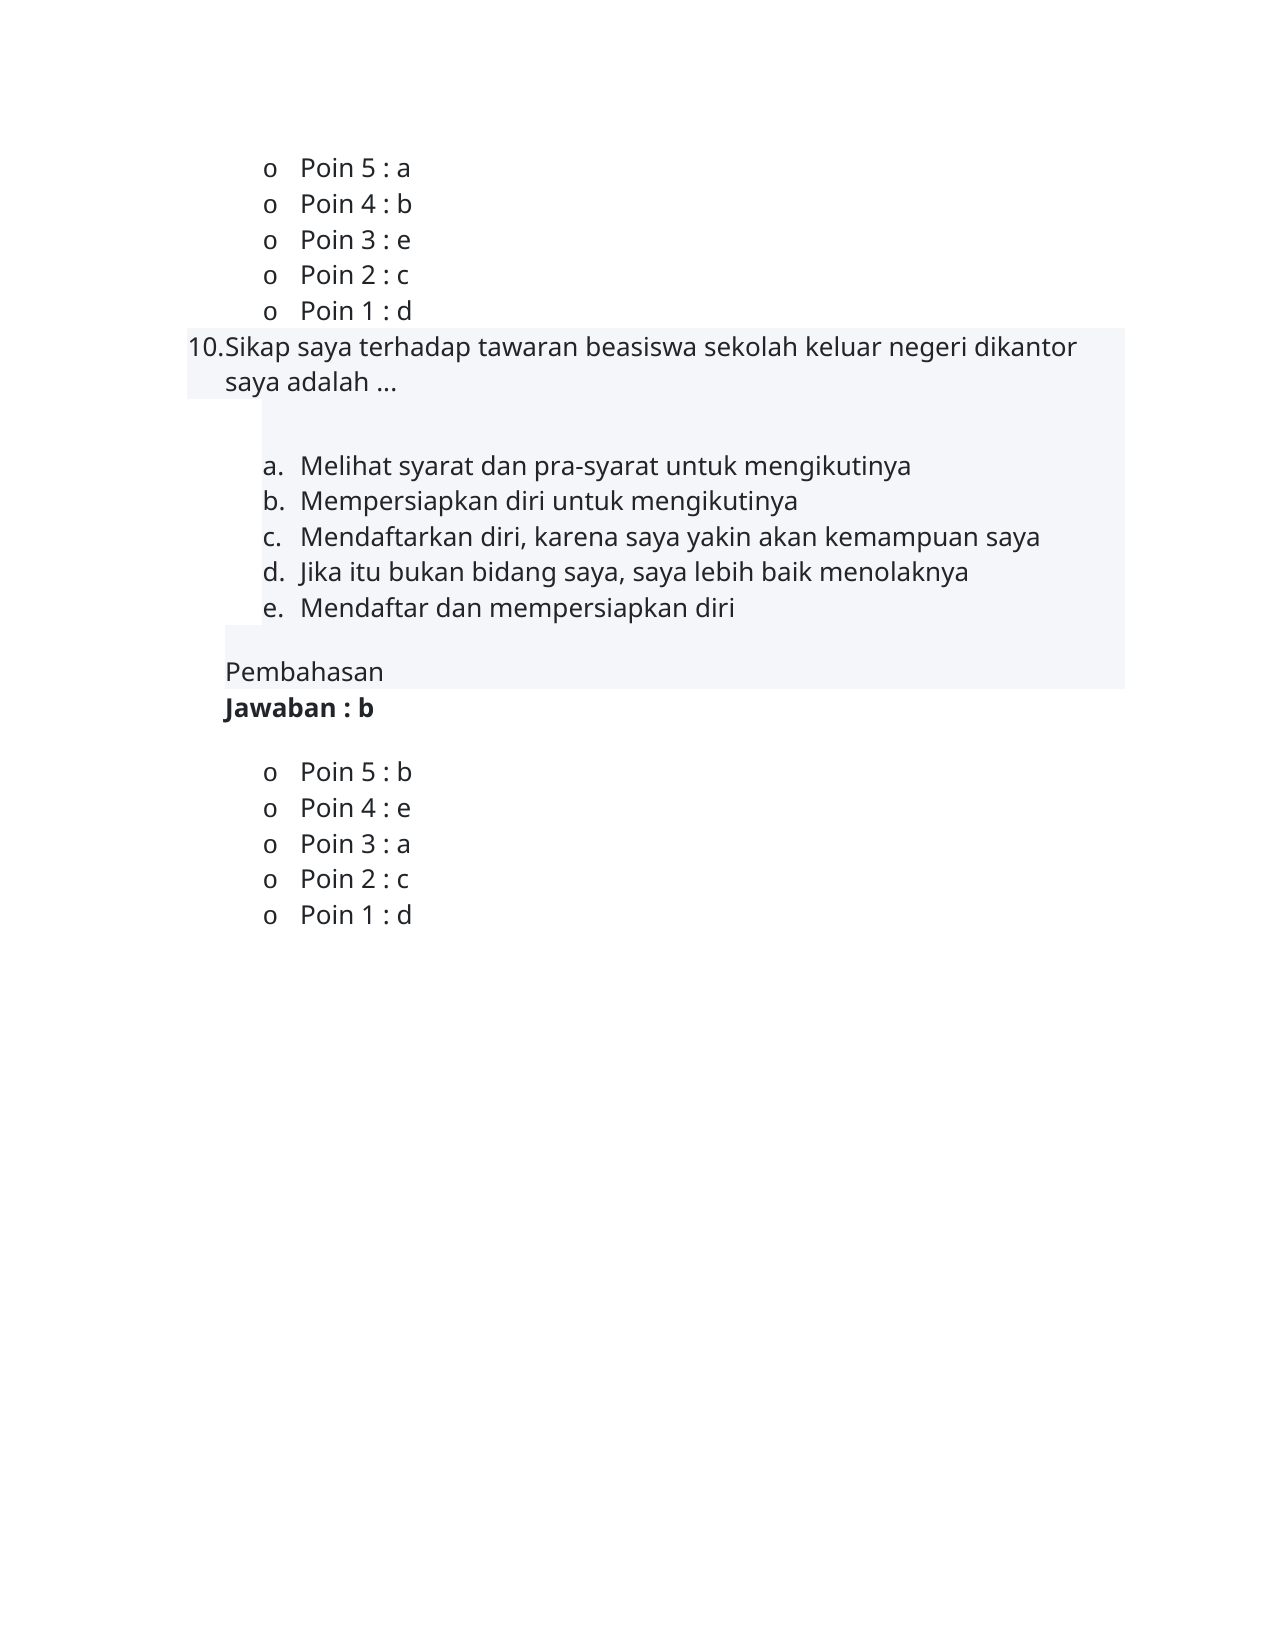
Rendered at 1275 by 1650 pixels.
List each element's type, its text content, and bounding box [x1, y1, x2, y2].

list Poin 1 : d [262, 292, 1125, 328]
list Poin 2 : c [262, 861, 1125, 897]
list Poin 4 : e [262, 790, 1125, 825]
list Poin 1 : d [262, 897, 1125, 932]
text Pembahasan [225, 654, 1125, 689]
list Poin 3 : e [262, 221, 1125, 257]
text Jawaban : b [225, 689, 1125, 725]
list Poin 3 : a [262, 825, 1125, 861]
list Mempersiapkan diri untuk mengikutinya [262, 483, 1125, 518]
list Mendaftar dan mempersiapkan diri [262, 589, 1125, 625]
list Poin 4 : b [262, 186, 1125, 221]
list Melihat syarat dan pra-syarat untuk mengikutinya [262, 447, 1125, 483]
list Jika itu bukan bidang saya, saya lebih baik menolaknya [262, 554, 1125, 589]
list Sikap saya terhadap tawaran beasiswa sekolah keluar negeri dikantor saya adalah ... [187, 328, 1125, 399]
list Poin 2 : c [262, 257, 1125, 292]
list Poin 5 : a [262, 150, 1125, 186]
list Mendaftarkan diri, karena saya yakin akan kemampuan saya [262, 518, 1125, 554]
list Poin 5 : b [262, 754, 1125, 790]
